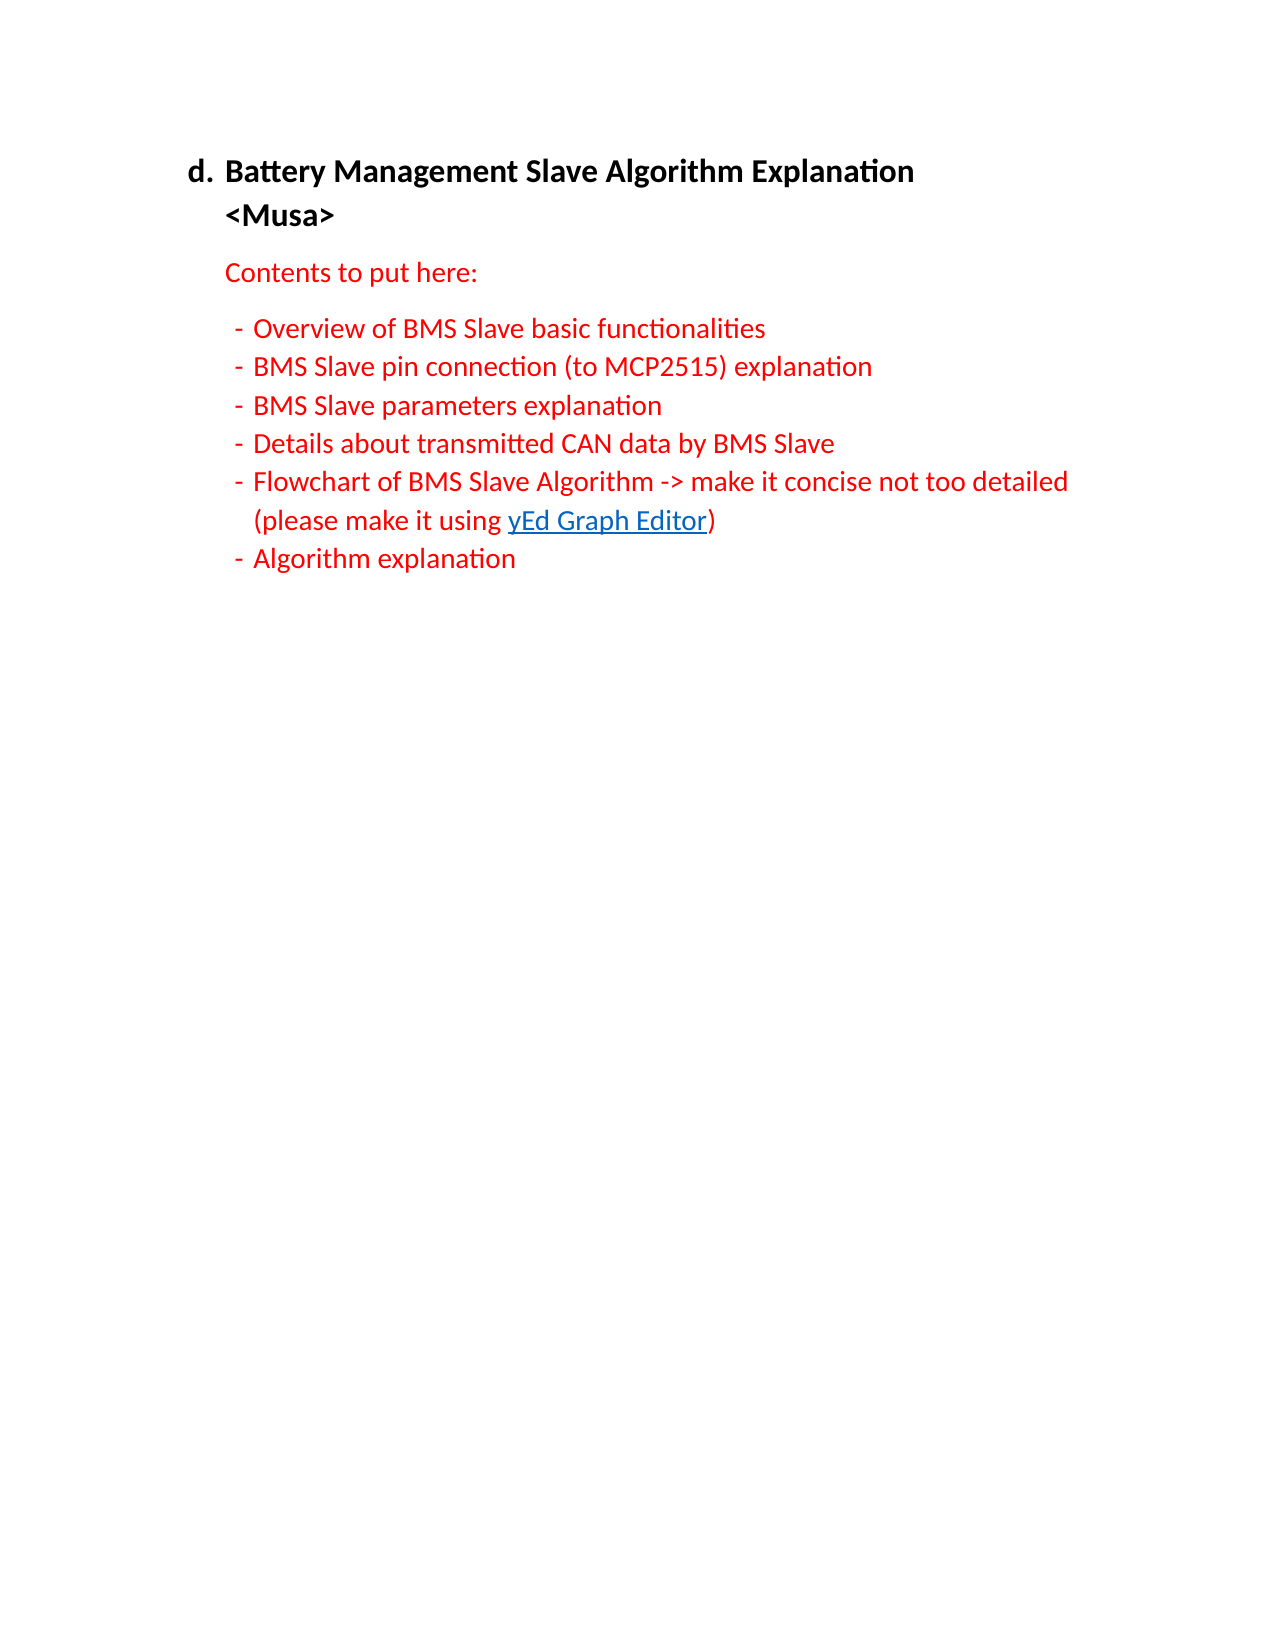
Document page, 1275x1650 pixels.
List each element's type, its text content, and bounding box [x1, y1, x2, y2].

list Battery Management Slave Algorithm Explanation <Musa> [187, 150, 1125, 235]
list Details about transmitted CAN data by BMS Slave [234, 425, 1125, 461]
list BMS Slave parameters explanation [234, 387, 1125, 422]
list Overview of BMS Slave basic functionalities [234, 310, 1125, 345]
text Contents to put here: [225, 254, 1125, 290]
list BMS Slave pin connection (to MCP2515) explanation [234, 348, 1125, 384]
list Flowchart of BMS Slave Algorithm -> make it concise not too detailed (please make it using yEd Graph Editor) [234, 463, 1125, 537]
list Algorithm explanation [234, 540, 1125, 576]
